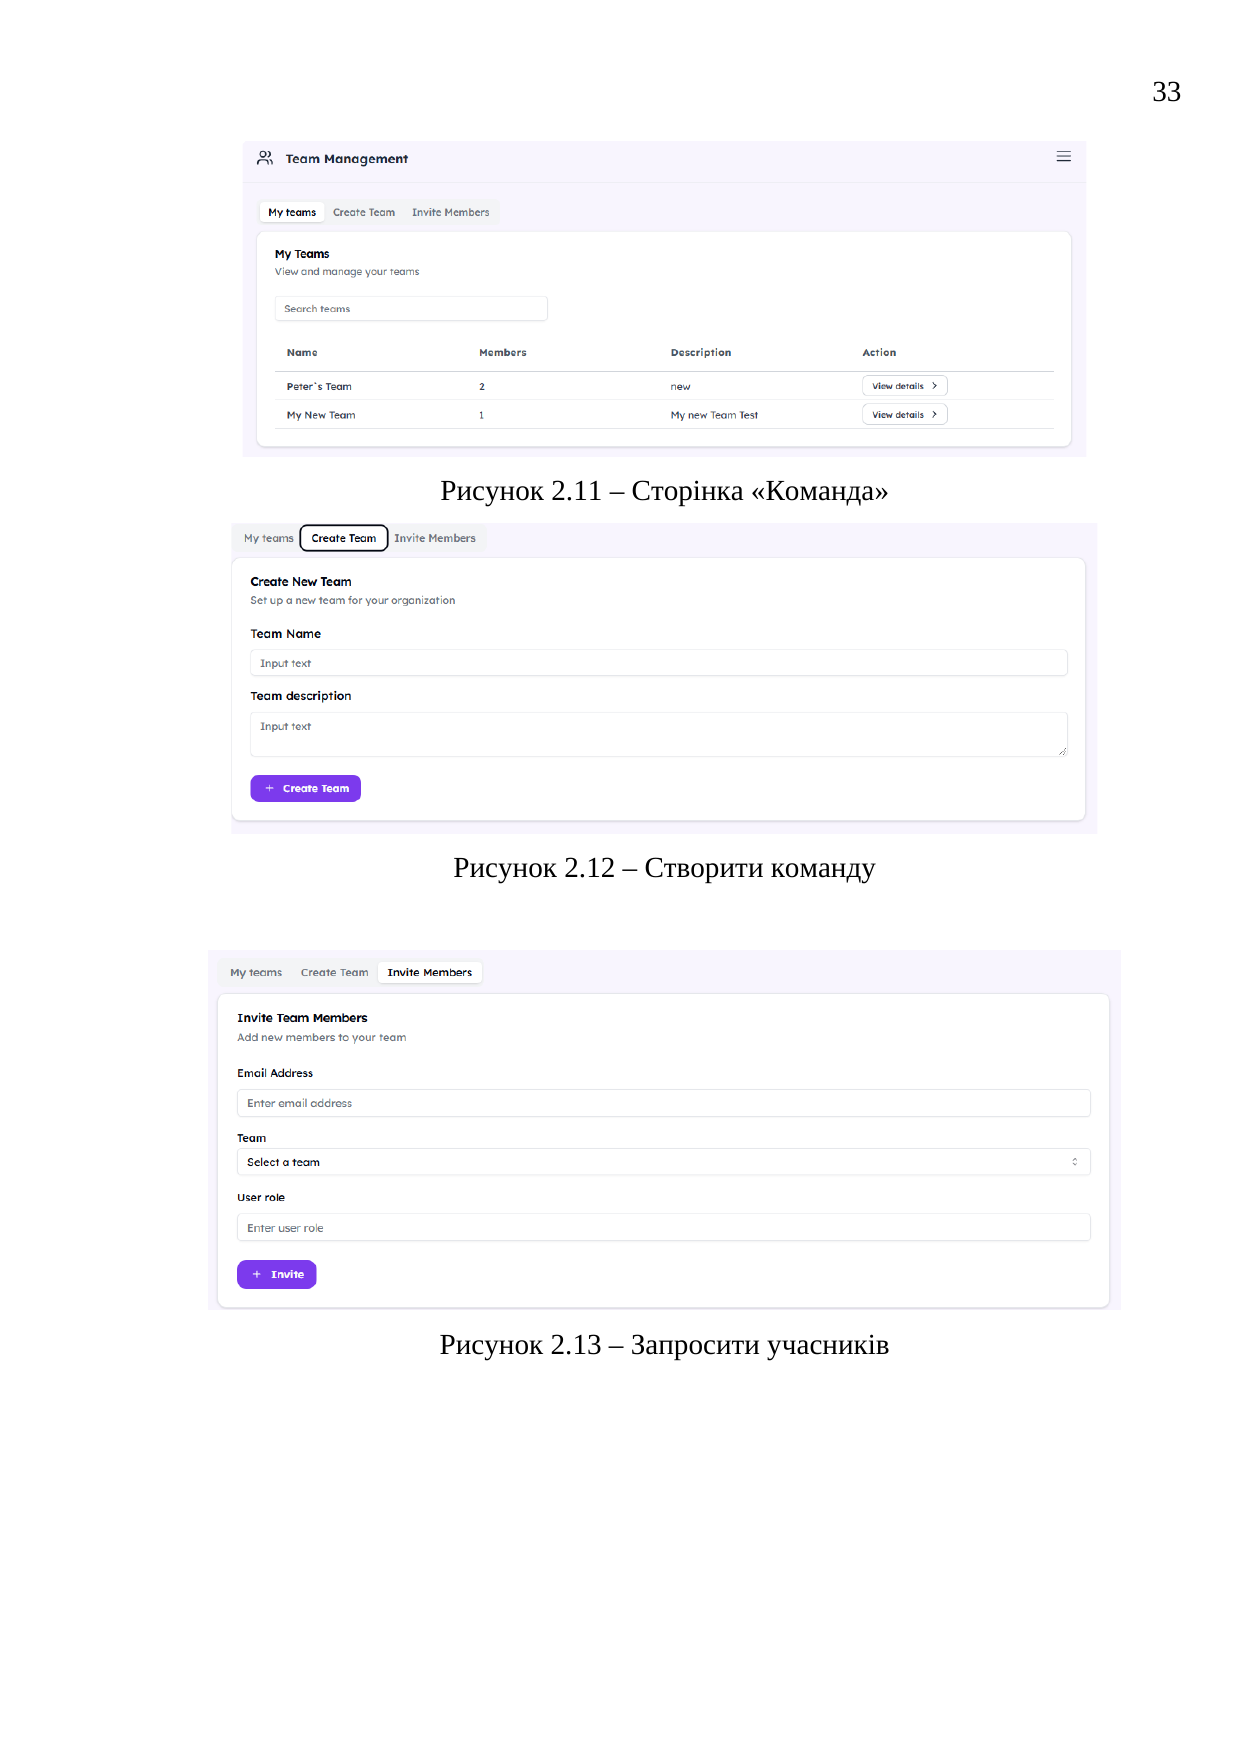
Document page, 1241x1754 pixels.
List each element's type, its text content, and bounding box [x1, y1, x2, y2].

text Рисунок 2.11 – Сторінка «Команда» [148, 473, 1181, 506]
picture [208, 950, 1121, 1310]
text Рисунок 2.12 – Створити команду [148, 850, 1181, 883]
picture [231, 523, 1098, 834]
picture [242, 141, 1087, 457]
text Рисунок 2.13 – Запросити учасників [148, 1327, 1181, 1360]
